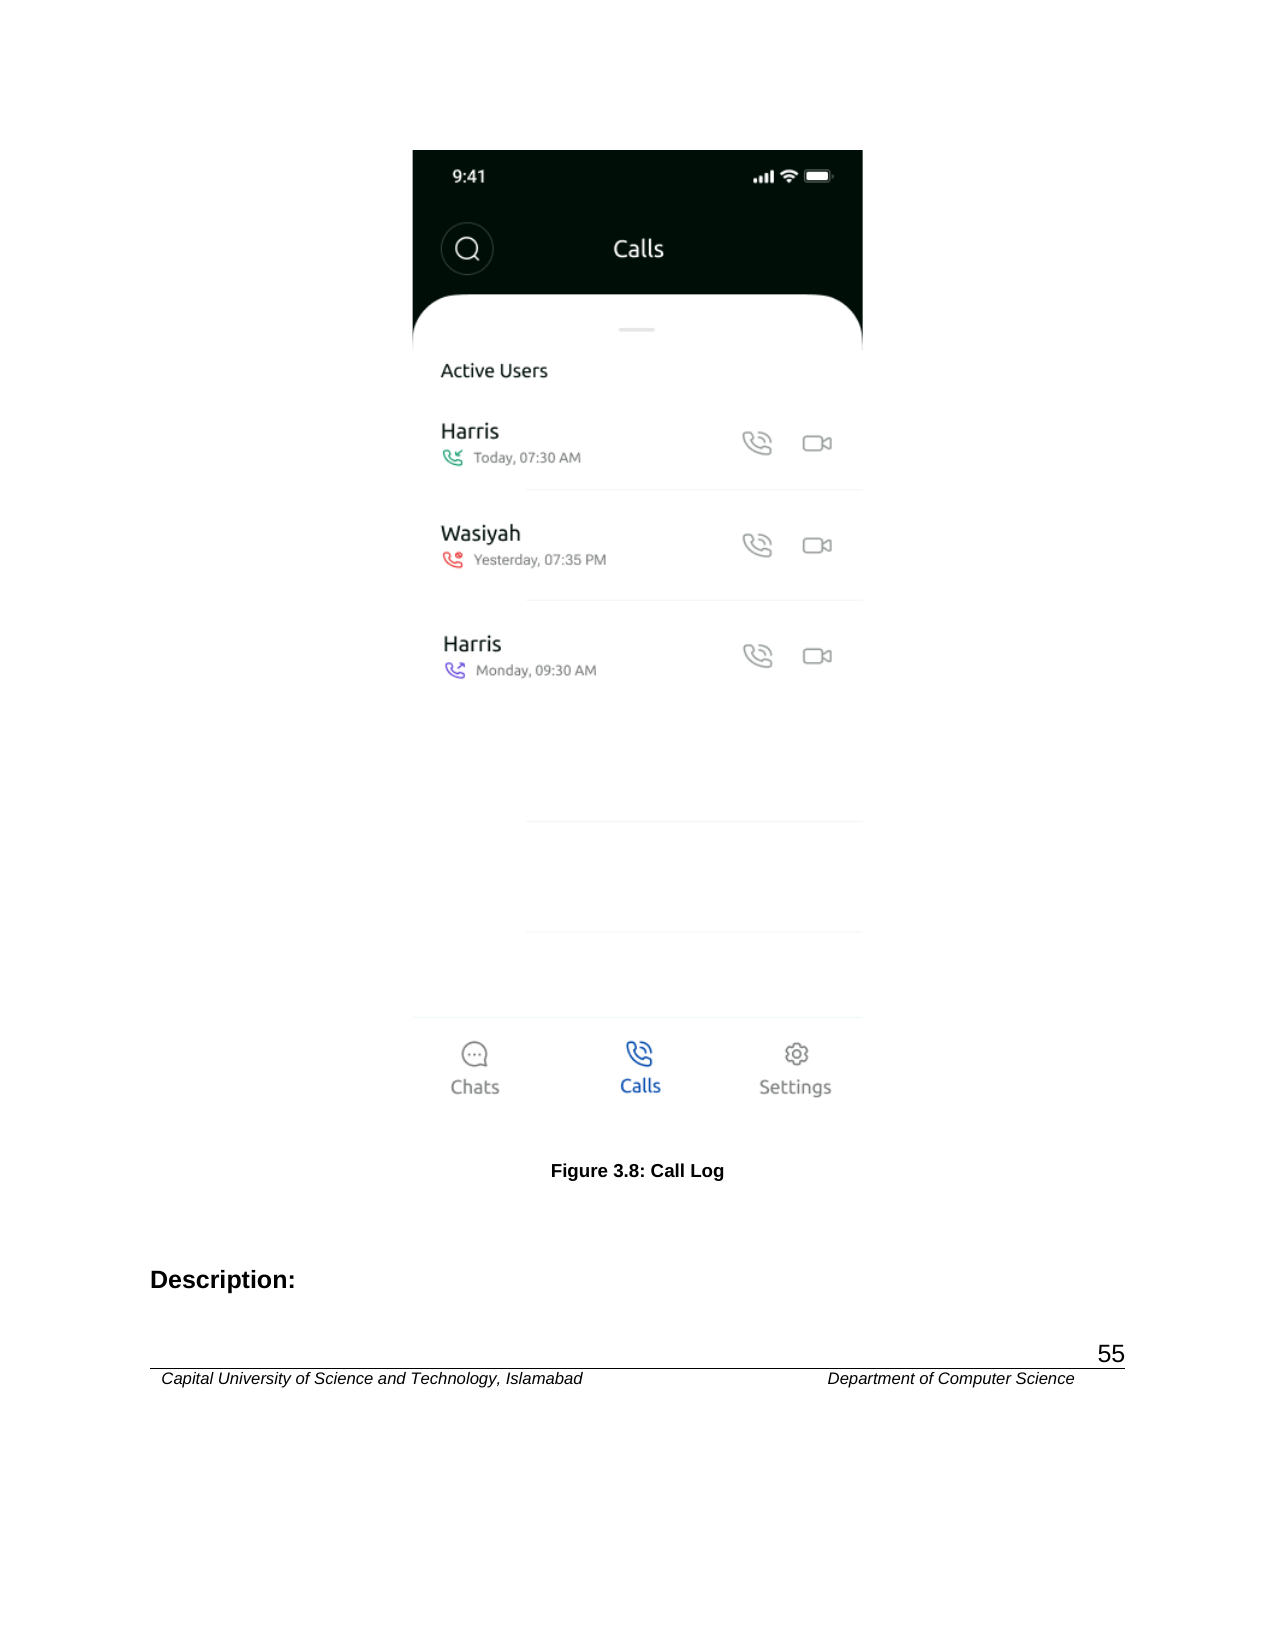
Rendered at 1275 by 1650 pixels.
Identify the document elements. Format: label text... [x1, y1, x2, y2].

picture [412, 150, 863, 1125]
text Description: [150, 1265, 1125, 1294]
